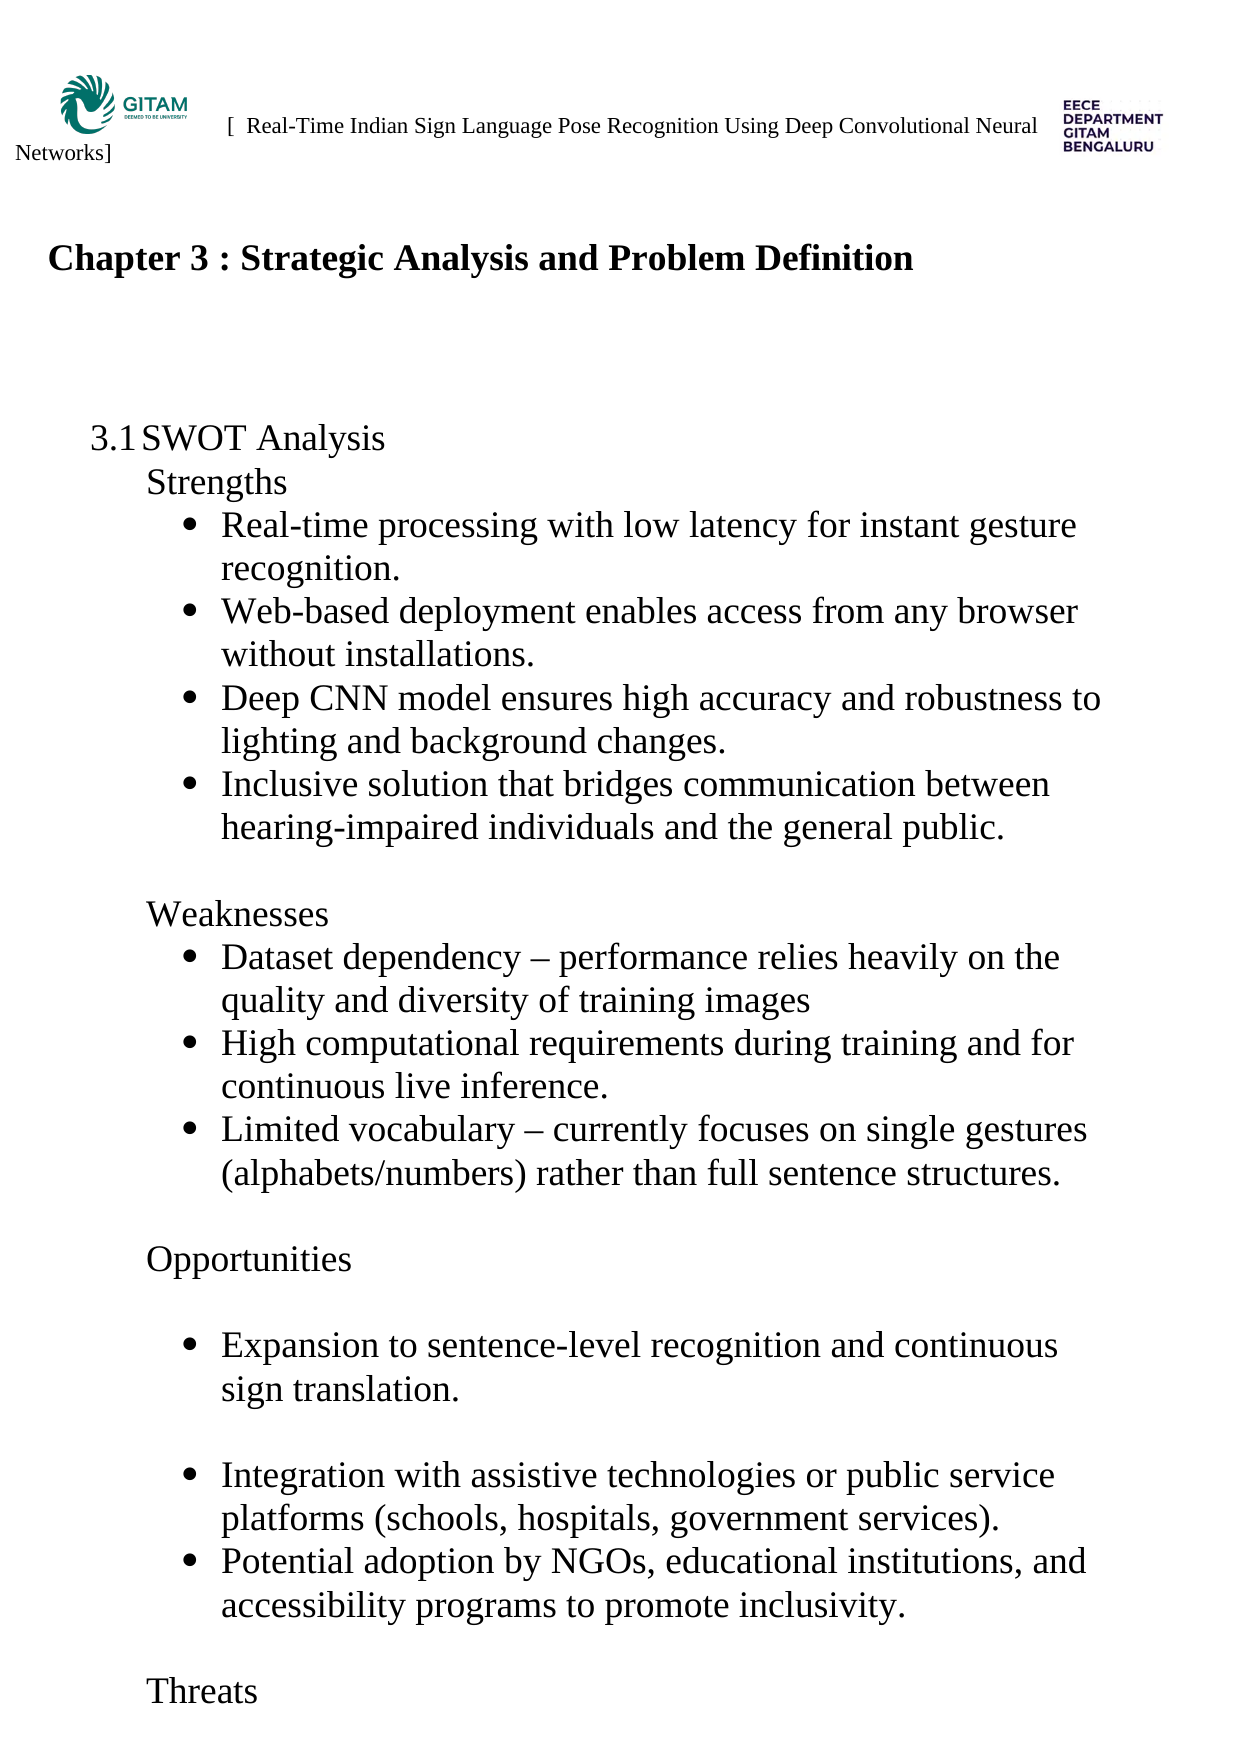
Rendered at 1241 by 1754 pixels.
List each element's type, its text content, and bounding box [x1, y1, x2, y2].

picture [1059, 93, 1172, 157]
list Strengths [146, 459, 1122, 502]
list Limited vocabulary – currently focuses on single gestures (alphabets/numbers) rather than full sentence structures. [183, 1107, 1122, 1193]
list Web-based deployment enables access from any browser without installations. [183, 589, 1122, 675]
list Opportunities [146, 1236, 1122, 1279]
list Deep CNN model ensures high accuracy and robustness to lighting and background changes. [183, 675, 1122, 761]
text Chapter 3 : Strategic Analysis and Problem Definition [47, 236, 1122, 279]
list Real-time processing with low latency for instant gesture recognition. [183, 502, 1122, 588]
list SWOT Analysis [90, 416, 1122, 459]
list Dataset dependency – performance relies heavily on the quality and diversity of training images [183, 934, 1122, 1020]
list Inclusive solution that bridges communication between hearing-impaired individuals and the general public. [183, 761, 1122, 848]
list Threats [146, 1668, 1122, 1712]
list High computational requirements during training and for continuous live inference. [183, 1021, 1122, 1107]
list Integration with assistive technologies or public service platforms (schools, hospitals, government services). [183, 1452, 1122, 1539]
picture [60, 75, 187, 134]
list Weaknesses [146, 891, 1122, 934]
list Expansion to sentence-level recognition and continuous sign translation. [183, 1323, 1122, 1409]
list Potential adoption by NGOs, educational institutions, and accessibility programs to promote inclusivity. [183, 1539, 1122, 1625]
